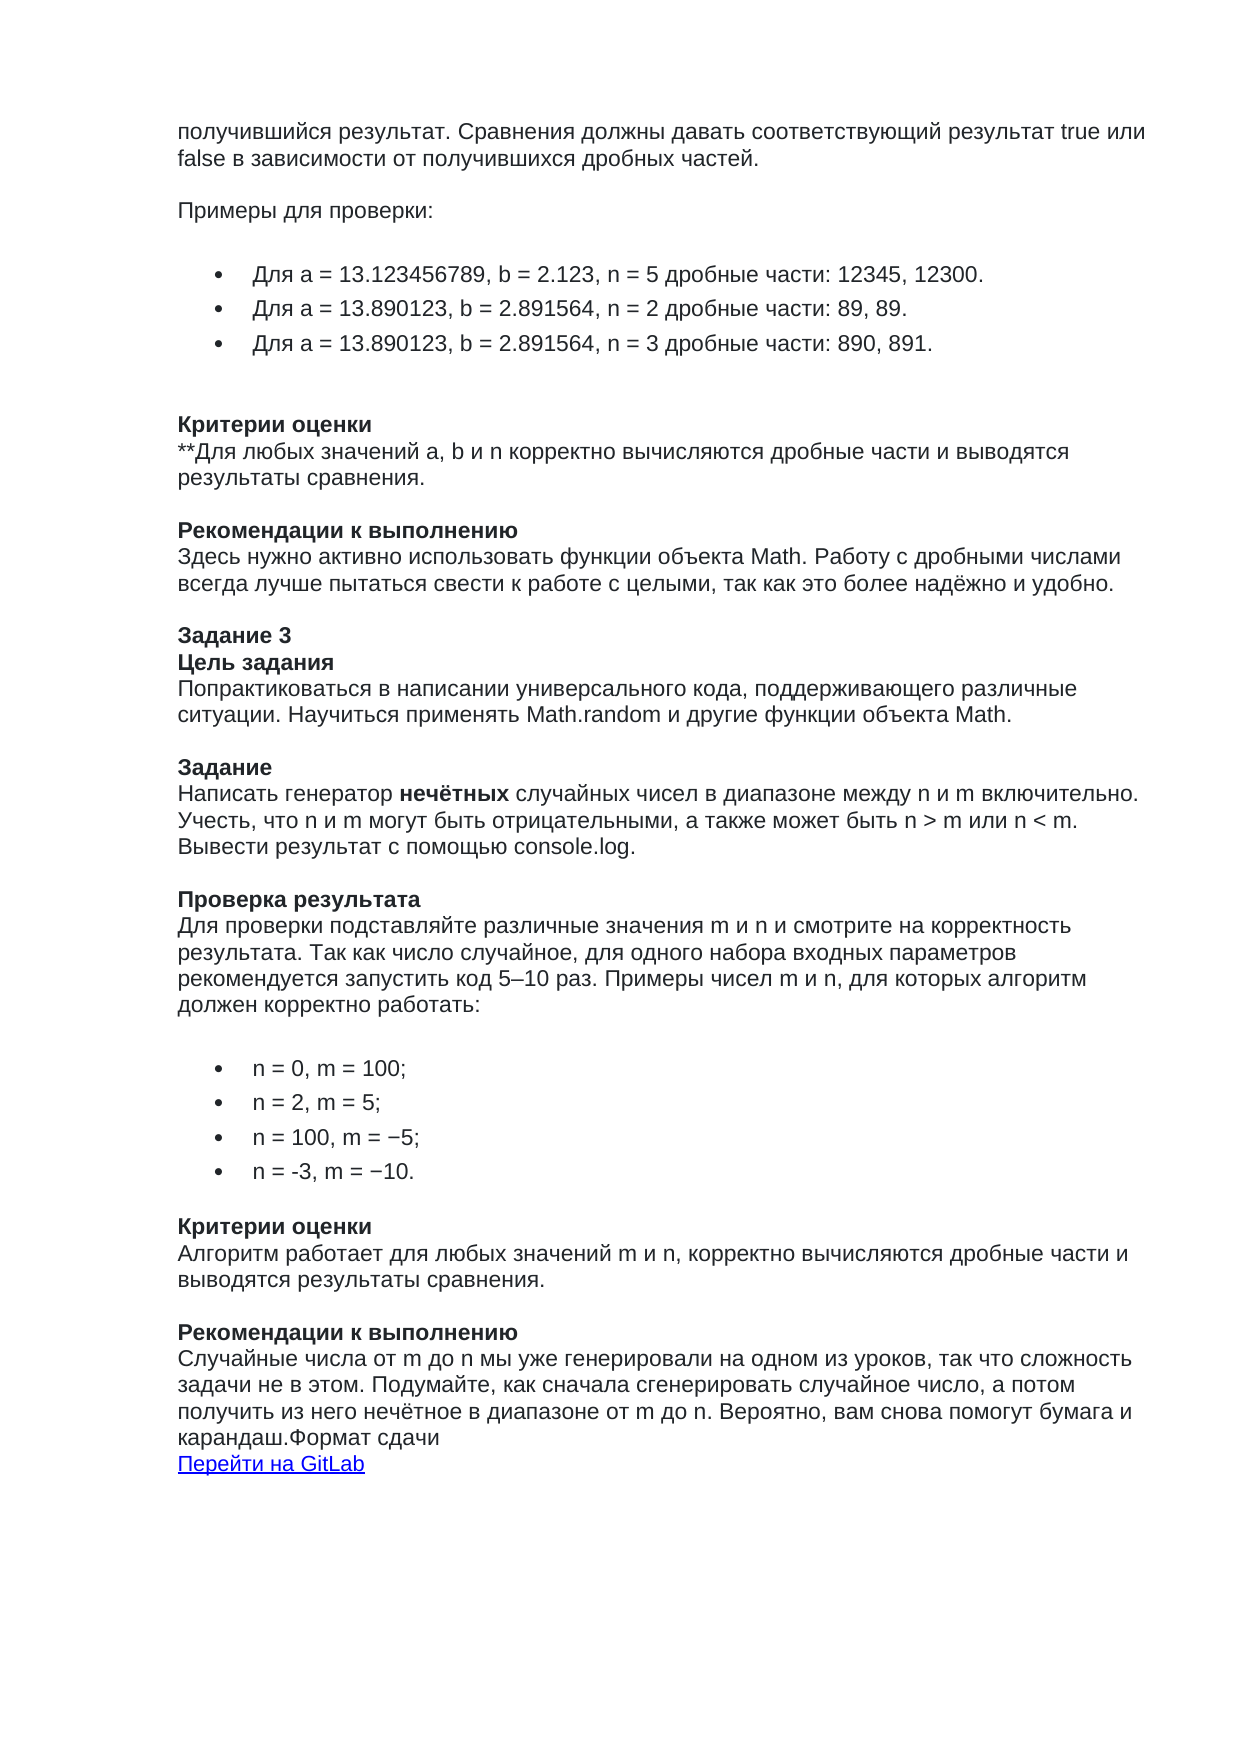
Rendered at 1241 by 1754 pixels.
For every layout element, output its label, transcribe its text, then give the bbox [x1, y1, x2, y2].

list n = 2, m = 5; [215, 1081, 1152, 1115]
list Для a = 13.123456789, b = 2.123, n = 5 дробные части: 12345, 12300. [215, 253, 1152, 287]
list Для a = 13.890123, b = 2.891564, n = 3 дробные части: 890, 891. [215, 321, 1152, 356]
text Критерии оценки Алгоритм работает для любых значений m и n, корректно вычисляются дробные части и выводятся результаты сравнения. Рекомендации к выполнению Случайные числа от m до n мы уже генерировали на одном из уроков, так что сложность задачи не в этом. Подумайте, как сначала сгенерировать случайное число, а потом получить из него нечётное в диапазоне от m до n. Вероятно, вам снова помогут бумага и карандаш.Формат сдачи [177, 1213, 1152, 1451]
list Для a = 13.890123, b = 2.891564, n = 2 дробные части: 89, 89. [215, 287, 1152, 321]
list n = 0, m = 100; [215, 1047, 1152, 1081]
text Критерии оценки **Для любых значений a, b и n корректно вычисляются дробные части и выводятся результаты сравнения. Рекомендации к выполнению Здесь нужно активно использовать функции объекта Math. Работу с дробными числами всегда лучше пытаться свести к работе с целыми, так как это более надёжно и удобно. Задание 3 Цель задания Попрактиковаться в написании универсального кода, поддерживающего различные ситуации. Научиться применять Math.random и другие функции объекта Math. Задание Написать генератор нечётных случайных чисел в диапазоне между n и m включительно. Учесть, что n и m могут быть отрицательными, а также может быть n > m или n < m. Вывести результат с помощью console.log. Проверка результата Для проверки подставляйте различные значения m и n и смотрите на корректность результата. Так как число случайное, для одного набора входных параметров рекомендуется запустить код 5–10 раз. Примеры чисел m и n, для которых алгоритм должен корректно работать: [177, 385, 1152, 1017]
list n = 100, m = −5; [215, 1115, 1152, 1150]
text Перейти на GitLab [177, 1451, 1152, 1476]
list n = -3, m = −10. [215, 1150, 1152, 1184]
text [177, 118, 1152, 223]
